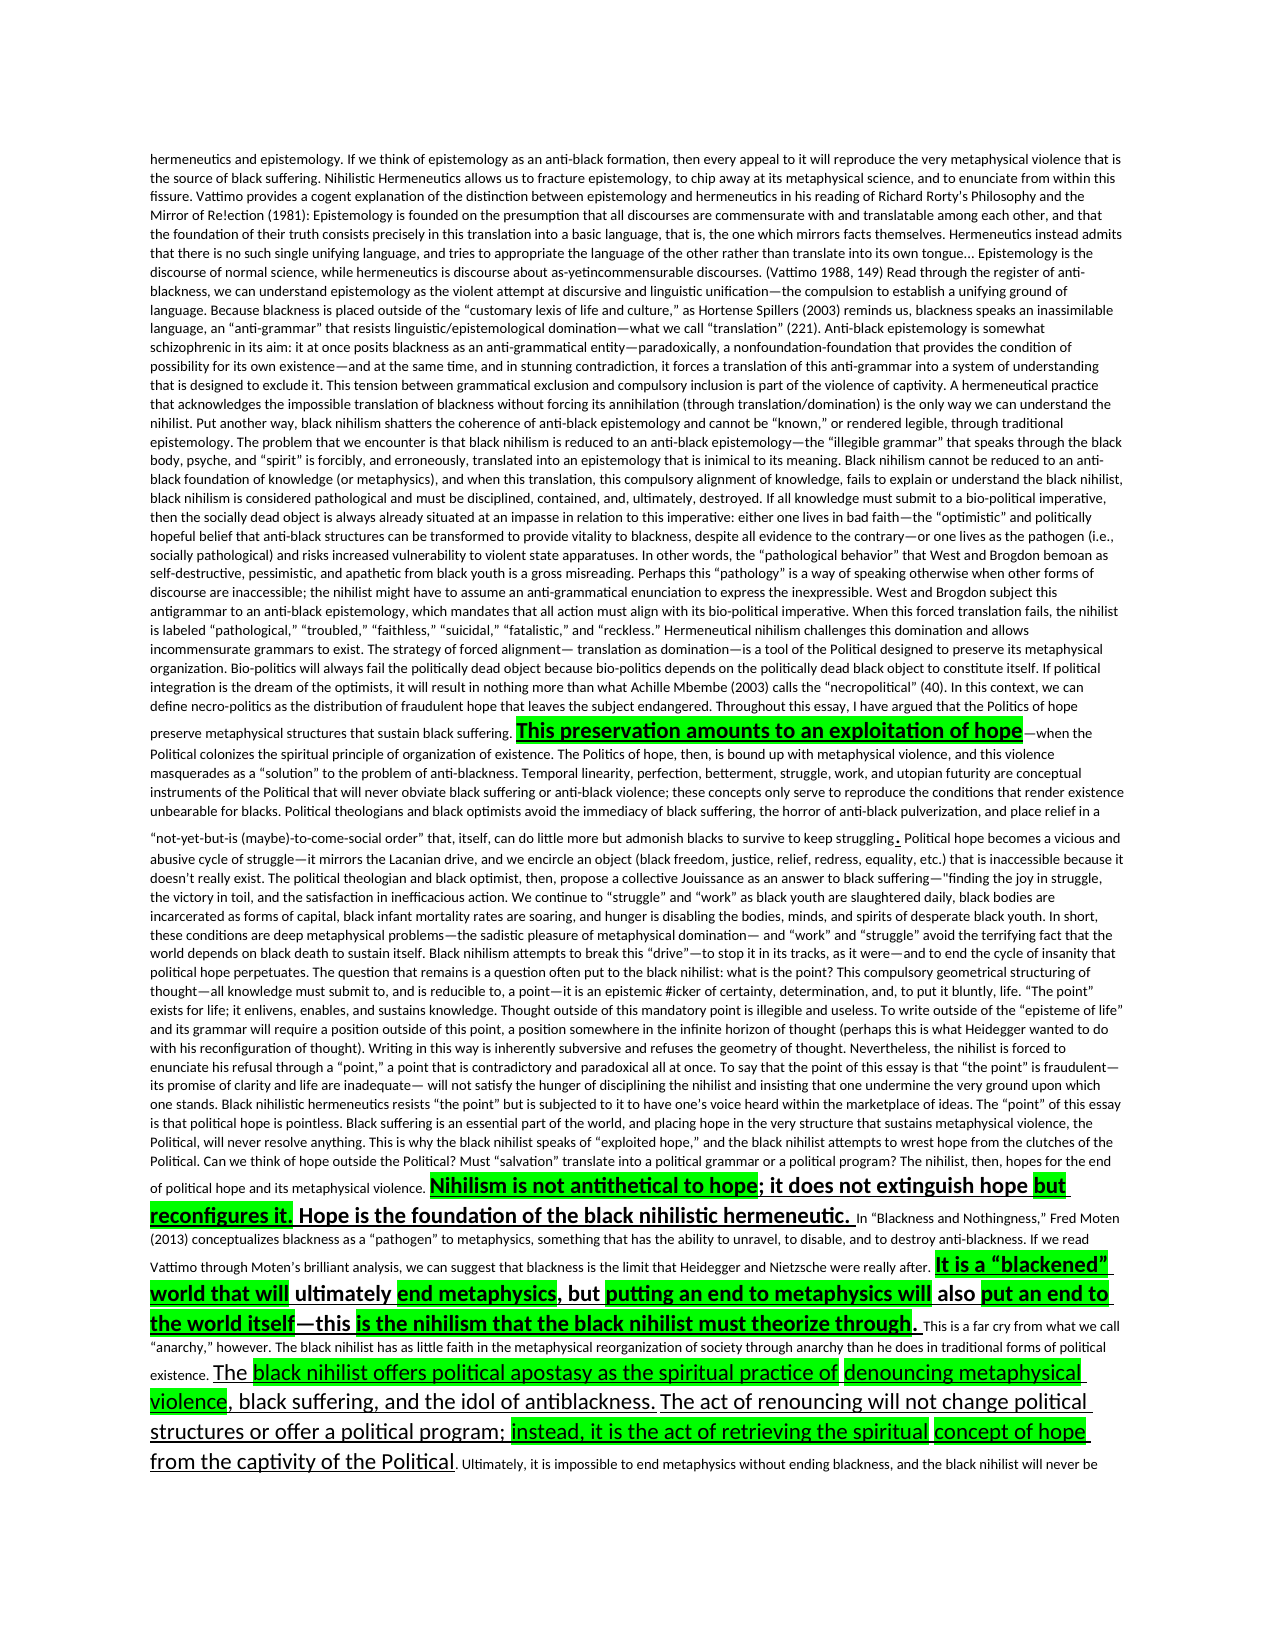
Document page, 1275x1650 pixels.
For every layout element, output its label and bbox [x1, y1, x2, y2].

text [150, 150, 1125, 1475]
